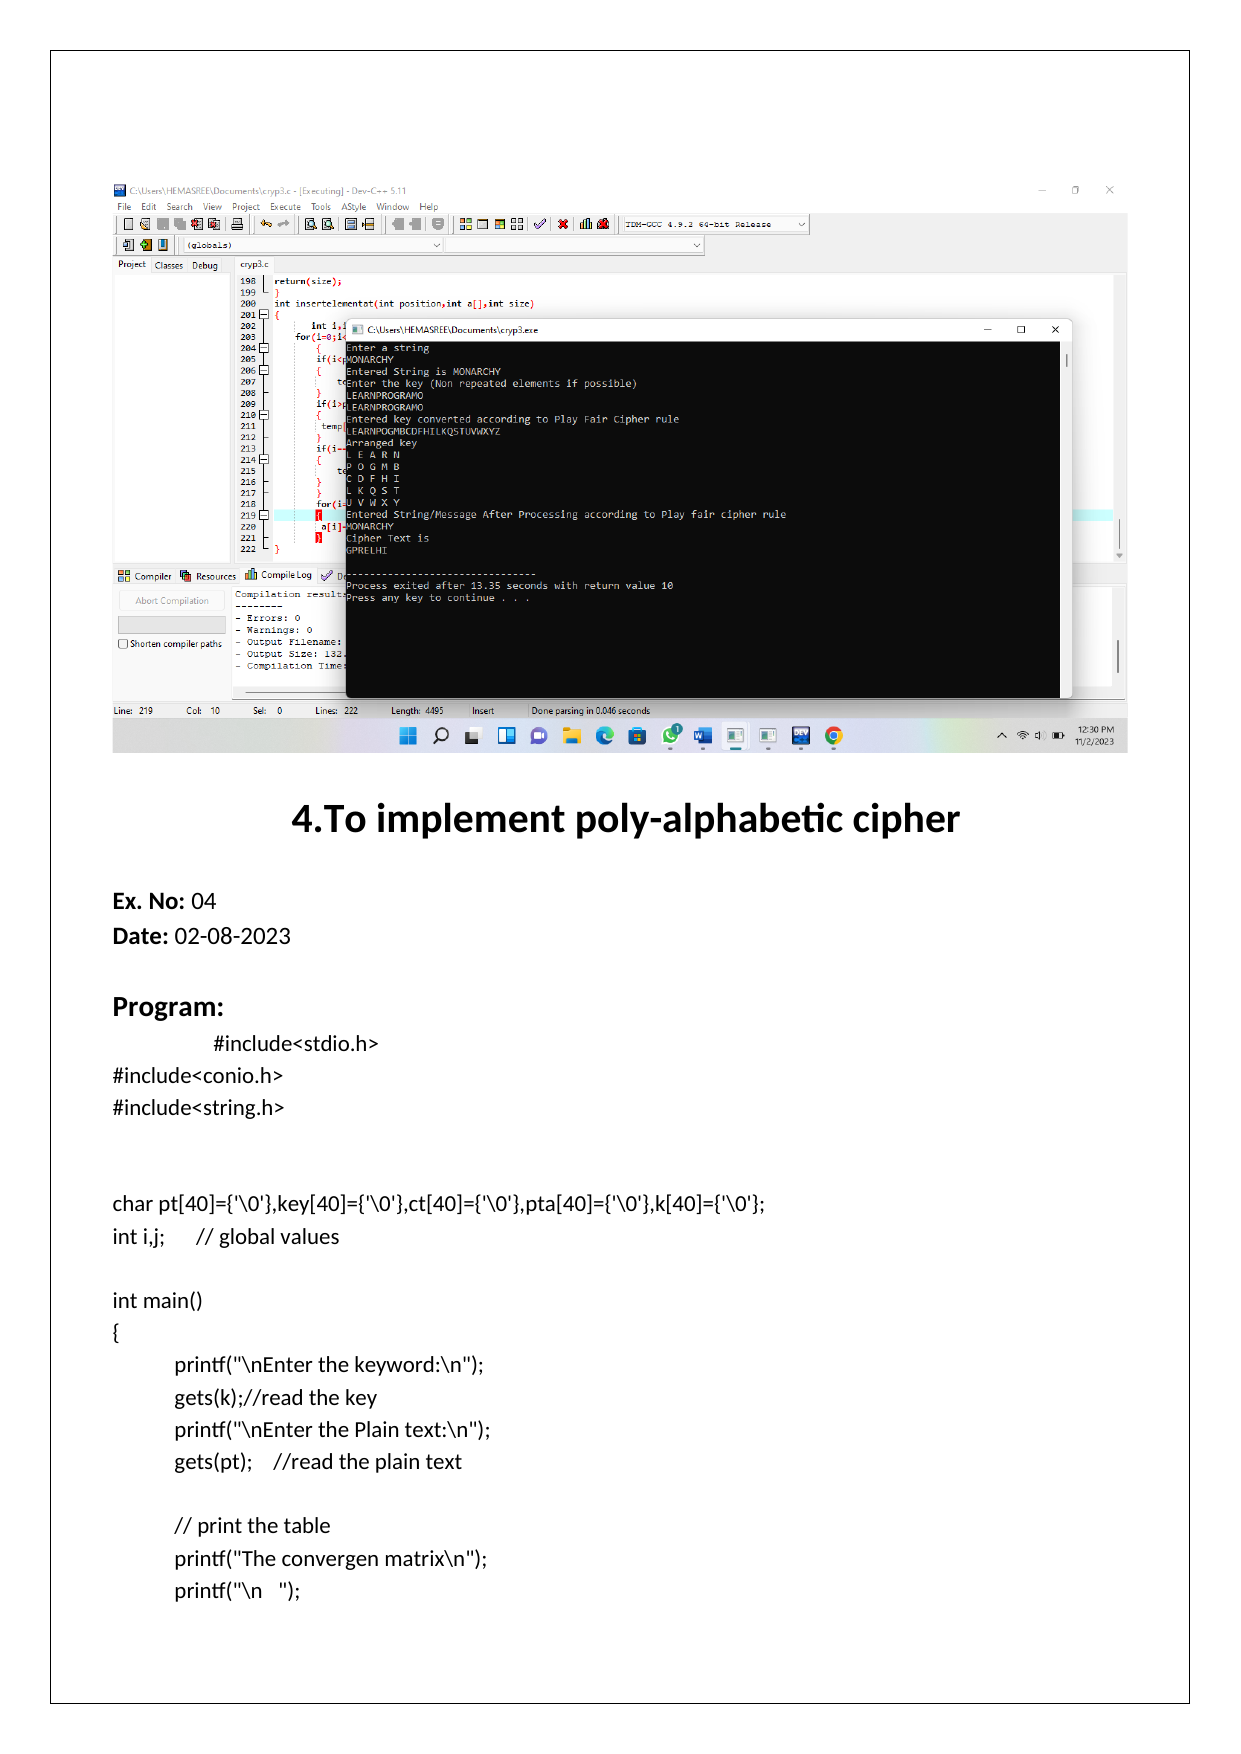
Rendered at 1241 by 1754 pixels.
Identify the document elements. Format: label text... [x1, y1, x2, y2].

text char pt[40]={'\0'},key[40]={'\0'},ct[40]={'\0'},pta[40]={'\0'},k[40]={'\0'}; [112, 1189, 1128, 1218]
text gets(k);//read the key [112, 1383, 1128, 1411]
picture [112, 182, 1128, 753]
text Ex. No: 04 [112, 886, 1128, 916]
text { [112, 1318, 1128, 1346]
text int i,j; // global values [112, 1222, 1128, 1250]
text // print the table [112, 1511, 1128, 1539]
text printf("\nEnter the keyword:\n"); [112, 1351, 1128, 1378]
text #include<conio.h> [112, 1061, 1128, 1089]
text printf("\n "); [112, 1576, 1128, 1604]
text Program: [112, 988, 1128, 1023]
text #include<stdio.h> [112, 1029, 1128, 1057]
text Date: 02-08-2023 [112, 921, 1128, 951]
text int main() [112, 1286, 1128, 1314]
text printf("\nEnter the Plain text:\n"); [112, 1415, 1128, 1443]
text 4.To implement poly-alphabetic cipher [112, 792, 1128, 843]
text gets(pt); //read the plain text [112, 1447, 1128, 1475]
text #include<string.h> [112, 1093, 1128, 1121]
text printf("The convergen matrix\n"); [112, 1544, 1128, 1572]
